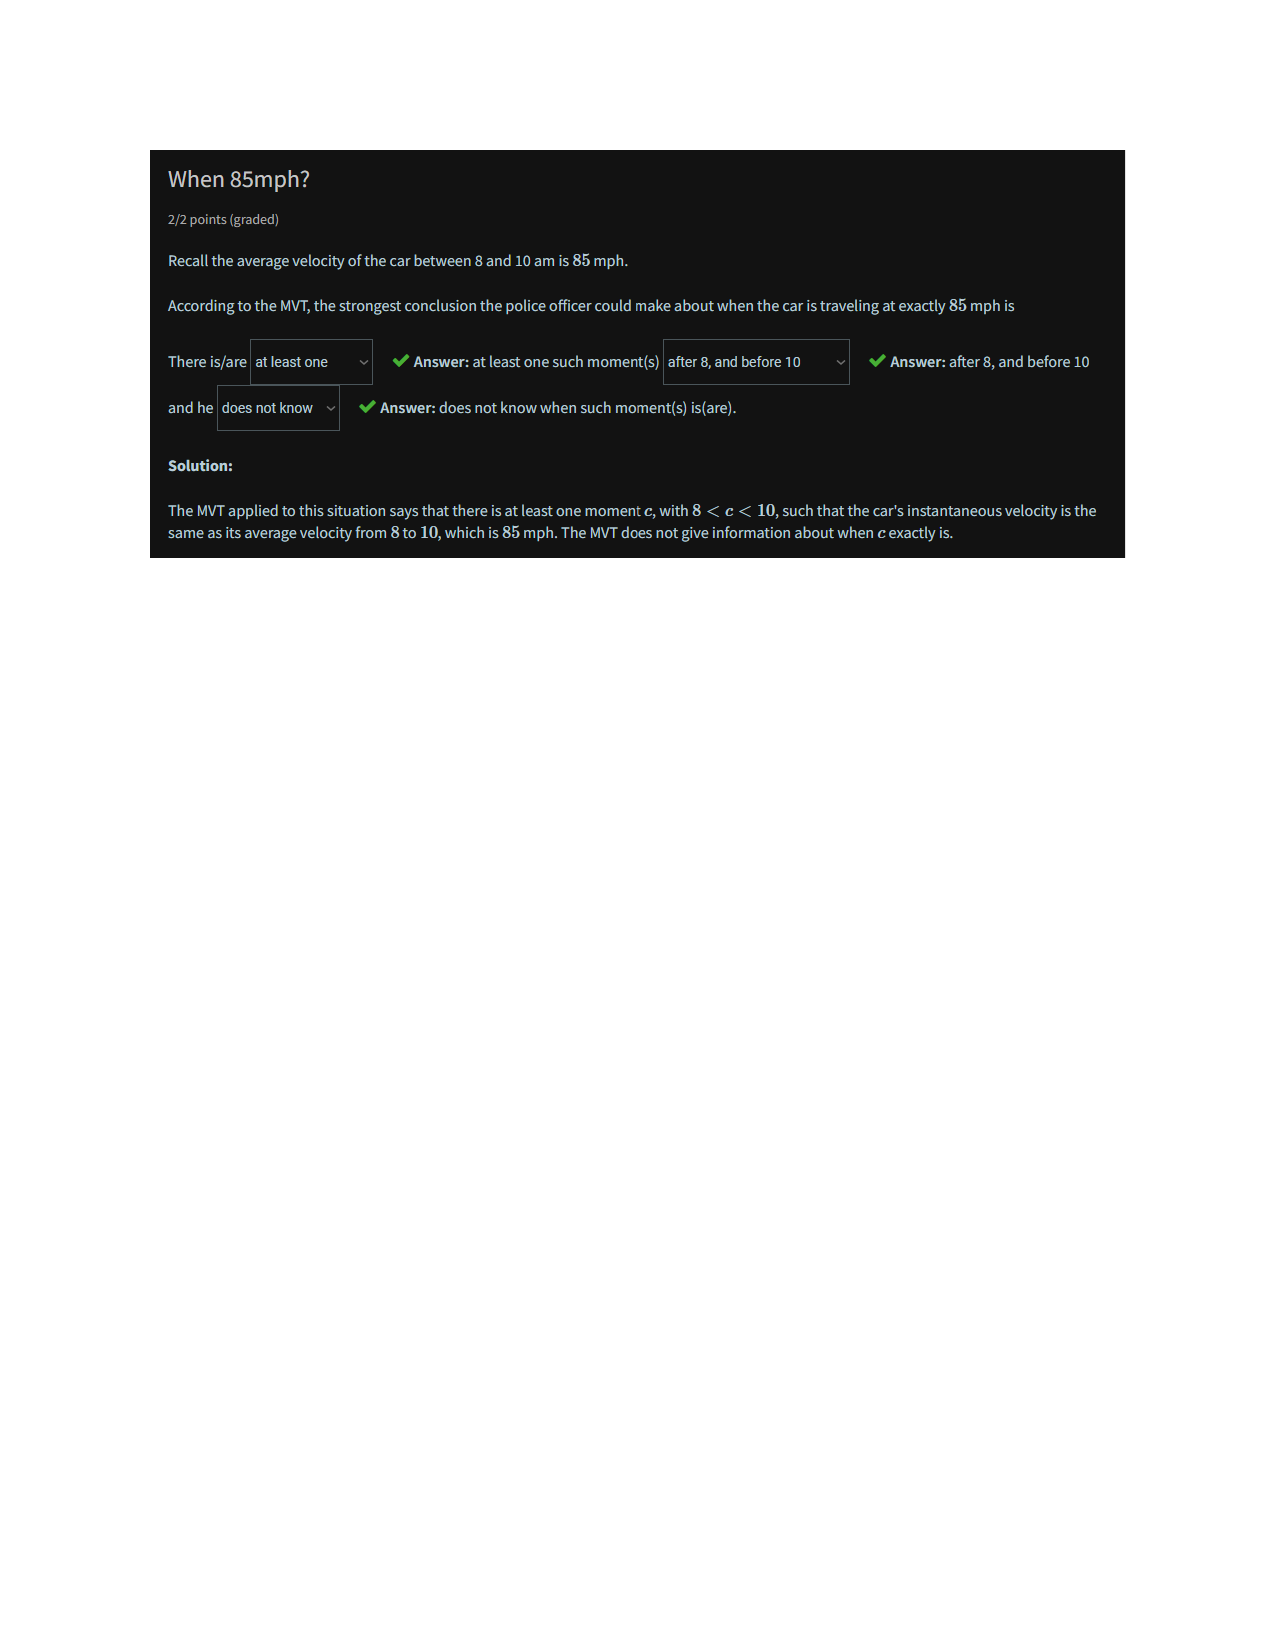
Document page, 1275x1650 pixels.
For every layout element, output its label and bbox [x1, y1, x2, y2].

picture [150, 150, 1125, 558]
